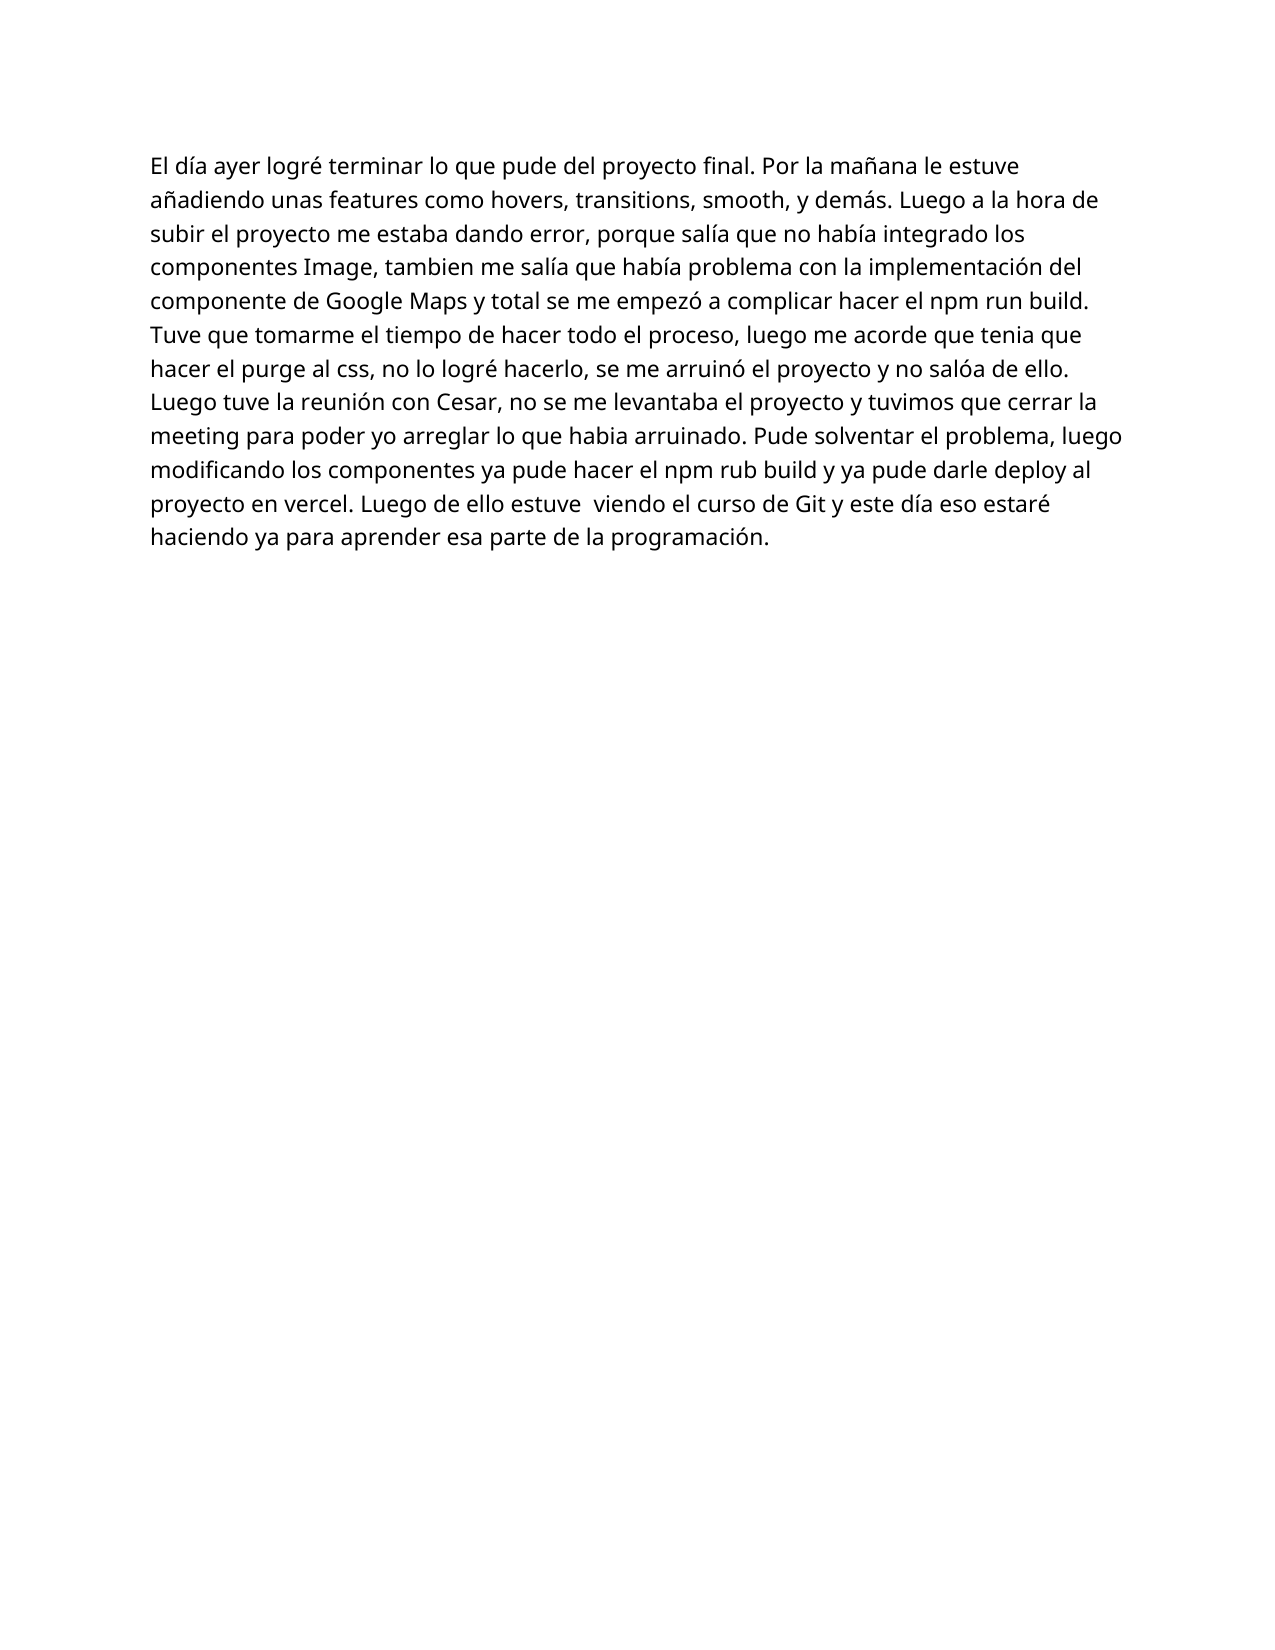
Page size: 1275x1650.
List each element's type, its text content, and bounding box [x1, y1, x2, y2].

text El día ayer logré terminar lo que pude del proyecto final. Por la mañana le estuve añadiendo unas features como hovers, transitions, smooth, y demás. Luego a la hora de subir el proyecto me estaba dando error, porque salía que no había integrado los componentes Image, tambien me salía que había problema con la implementación del componente de Google Maps y total se me empezó a complicar hacer el npm run build. Tuve que tomarme el tiempo de hacer todo el proceso, luego me acorde que tenia que hacer el purge al css, no lo logré hacerlo, se me arruinó el proyecto y no salóa de ello. Luego tuve la reunión con Cesar, no se me levantaba el proyecto y tuvimos que cerrar la meeting para poder yo arreglar lo que habia arruinado. Pude solventar el problema, luego modificando los componentes ya pude hacer el npm rub build y ya pude darle deploy al proyecto en vercel. Luego de ello estuve viendo el curso de Git y este día eso estaré haciendo ya para aprender esa parte de la programación. [150, 150, 1125, 552]
